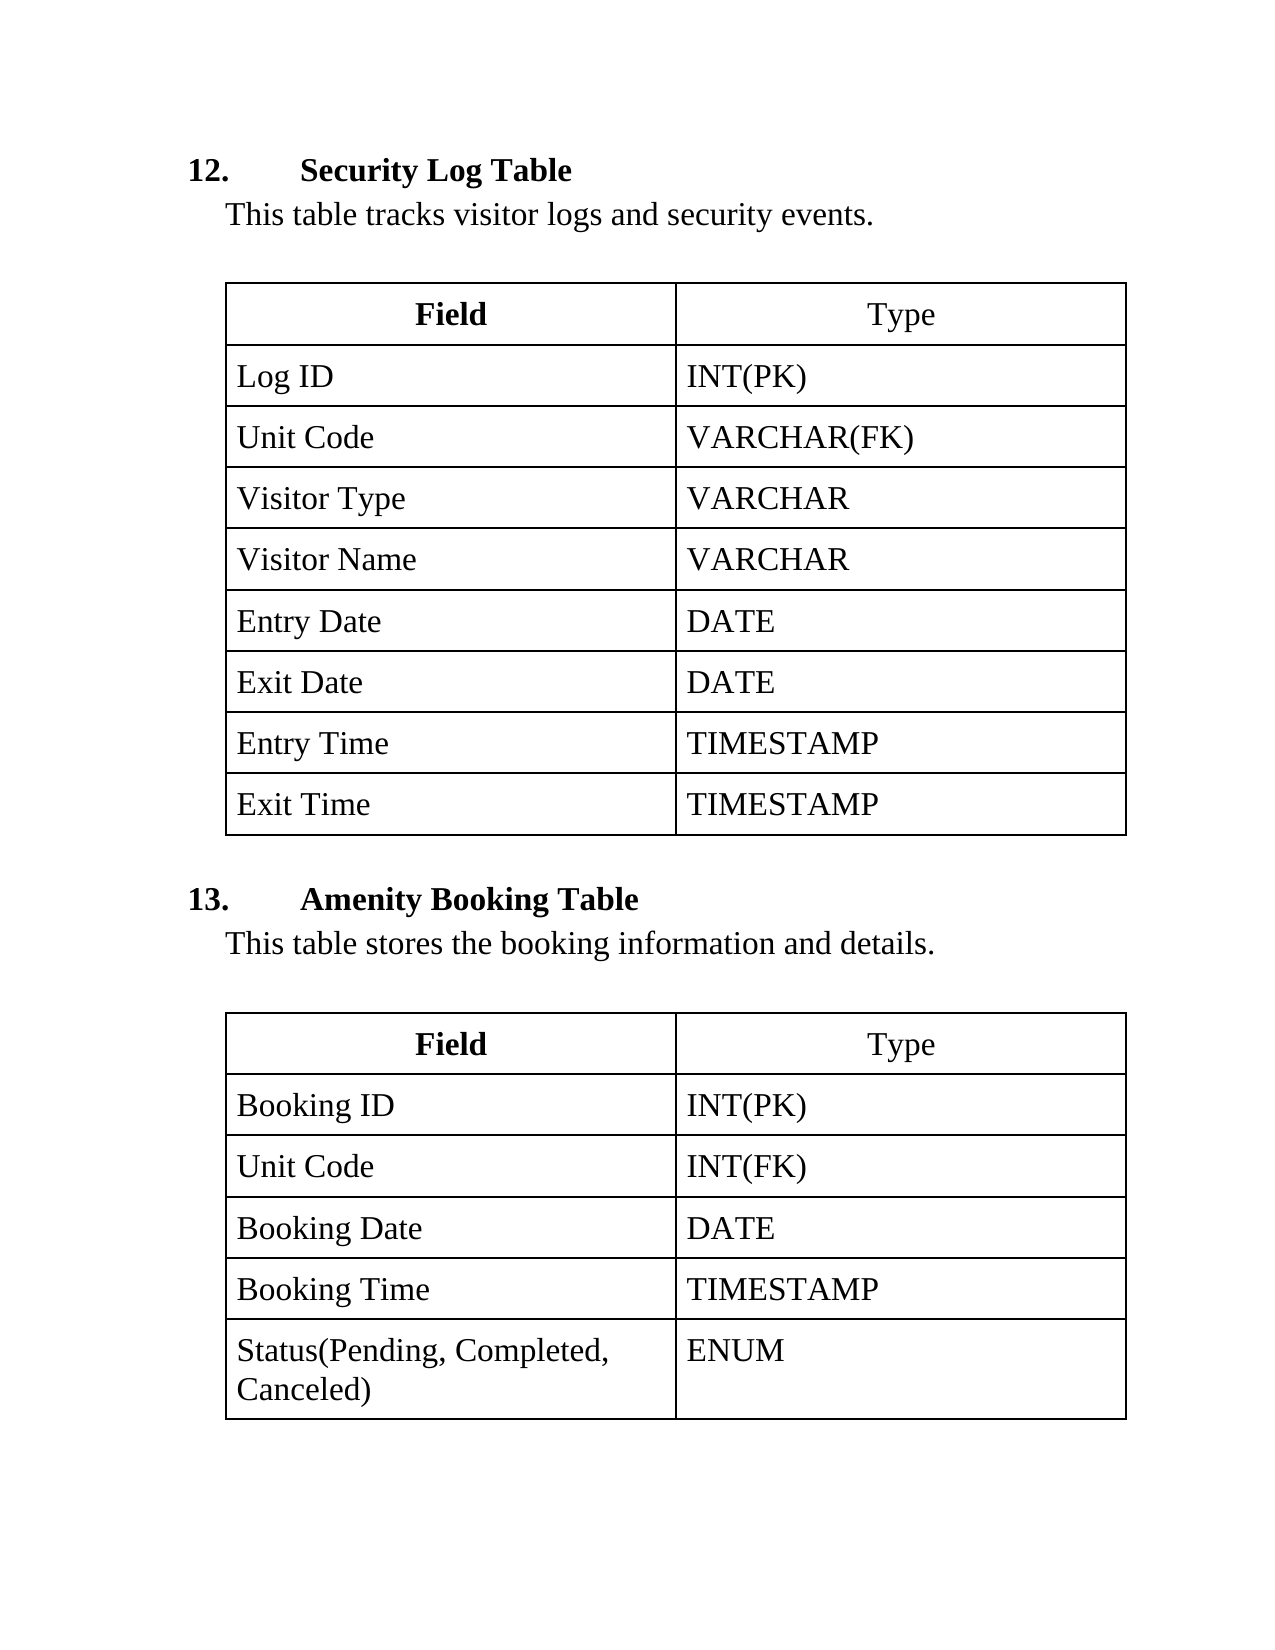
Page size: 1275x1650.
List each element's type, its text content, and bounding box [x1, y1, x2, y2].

table_cell VARCHAR [677, 529, 1125, 588]
table_cell Exit Time [227, 774, 675, 833]
table_cell DATE [677, 1198, 1125, 1257]
table_cell TIMESTAMP [677, 1259, 1125, 1318]
table_cell Visitor Type [227, 468, 675, 527]
table_cell VARCHAR(FK) [677, 407, 1125, 466]
list Amenity Booking Table [187, 879, 1125, 918]
table_header Field [227, 1014, 675, 1073]
table_cell Visitor Name [227, 529, 675, 588]
table_cell Exit Date [227, 652, 675, 711]
table_cell ENUM [677, 1320, 1125, 1418]
table_cell INT(PK) [677, 1075, 1125, 1134]
table_cell Entry Time [227, 713, 675, 772]
table_cell Status(Pending, Completed, Canceled) [227, 1320, 675, 1418]
table_cell Unit Code [227, 1136, 675, 1196]
list Security Log Table [187, 150, 1125, 188]
table_cell TIMESTAMP [677, 713, 1125, 772]
table_cell Log ID [227, 346, 675, 405]
table_cell VARCHAR [677, 468, 1125, 527]
table_cell TIMESTAMP [677, 774, 1125, 833]
table_cell DATE [677, 591, 1125, 650]
table_cell Entry Date [227, 591, 675, 650]
table_header Type [677, 1014, 1125, 1073]
table_header Type [677, 284, 1125, 343]
table_cell Booking Time [227, 1259, 675, 1318]
text This table tracks visitor logs and security events. [225, 194, 1125, 232]
table_cell Booking Date [227, 1198, 675, 1257]
table_cell DATE [677, 652, 1125, 711]
table_cell INT(FK) [677, 1136, 1125, 1196]
text This table stores the booking information and details. [225, 924, 1125, 962]
table_cell INT(PK) [677, 346, 1125, 405]
table_header Field [227, 284, 675, 343]
table_cell Booking ID [227, 1075, 675, 1134]
table_cell Unit Code [227, 407, 675, 466]
